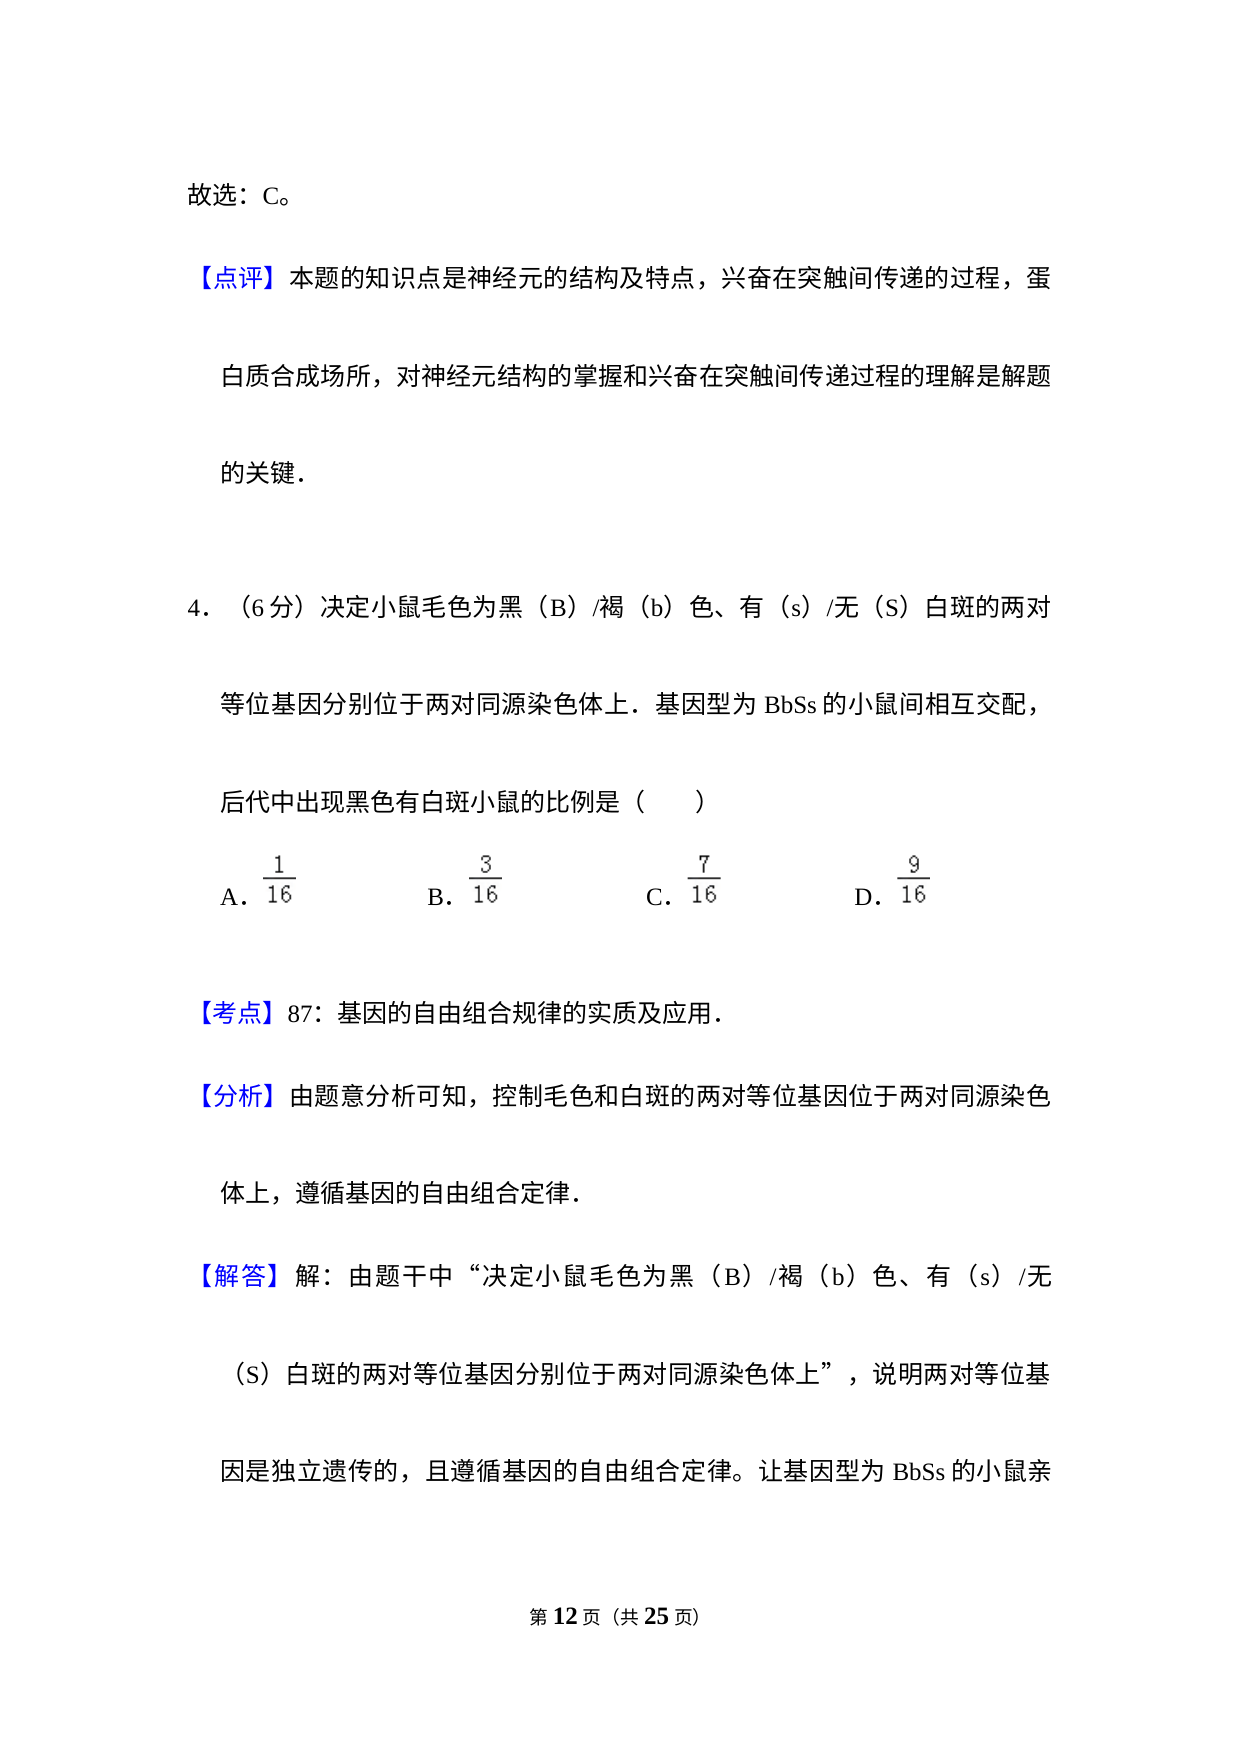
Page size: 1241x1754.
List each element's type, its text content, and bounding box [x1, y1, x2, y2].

picture [897, 851, 931, 906]
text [187, 1242, 1053, 1502]
text 【分析】由题意分析可知，控制毛色和白斑的两对等位基因位于两对同源染色体上，遵循基因的自由组合定律． [187, 1062, 1053, 1224]
text 4．（6分）决定小鼠毛色为黑（B）/褐（b）色、有（s）/无（S）白斑的两对等位基因分别位于两对同源染色体上．基因型为BbSs的小鼠间相互交配，后代中出现黑色有白斑小鼠的比例是（ ） [187, 573, 1053, 833]
text A． B． C． D． [187, 851, 1053, 916]
picture [263, 851, 296, 906]
picture [687, 851, 721, 906]
text 故选：C。 [187, 161, 1053, 226]
picture [468, 851, 502, 906]
text 【点评】本题的知识点是神经元的结构及特点，兴奋在突触间传递的过程，蛋白质合成场所，对神经元结构的掌握和兴奋在突触间传递过程的理解是解题的关键． [187, 244, 1053, 504]
text 【考点】87：基因的自由组合规律的实质及应用．菁优网版权所有 [187, 979, 1053, 1044]
